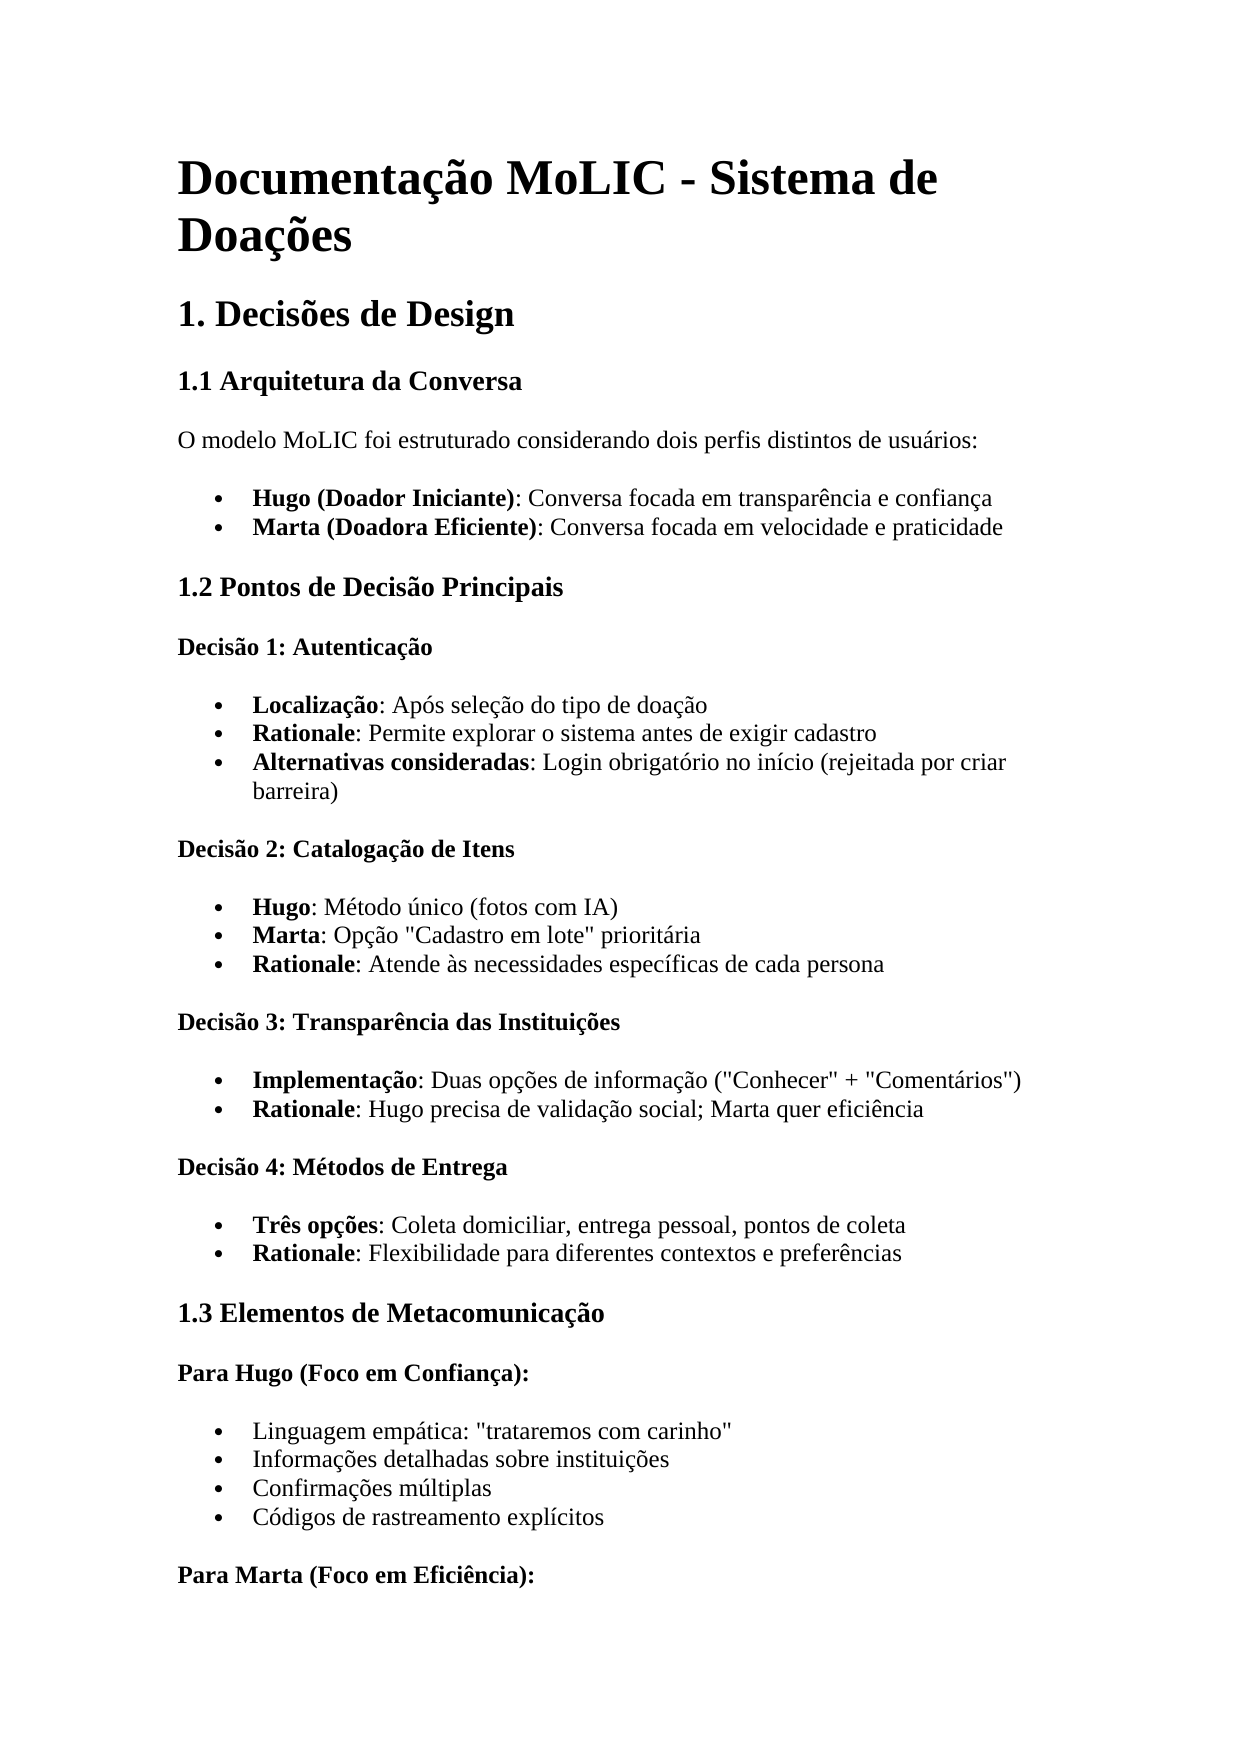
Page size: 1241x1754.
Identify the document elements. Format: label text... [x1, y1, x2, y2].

text Documentação MoLIC - Sistema de Doações [177, 148, 1063, 263]
list Confirmações múltiplas [215, 1473, 1063, 1502]
list Implementação: Duas opções de informação ("Conhecer" + "Comentários") [215, 1065, 1063, 1094]
text Decisão 1: Autenticação [177, 632, 1063, 661]
list Três opções: Coleta domiciliar, entrega pessoal, pontos de coleta [215, 1210, 1063, 1238]
list Marta: Opção "Cadastro em lote" prioritária [215, 921, 1063, 949]
list Informações detalhadas sobre instituições [215, 1444, 1063, 1473]
list Rationale: Atende às necessidades específicas de cada persona [215, 949, 1063, 978]
text 1.1 Arquitetura da Conversa [177, 364, 1063, 396]
text 1. Decisões de Design [177, 292, 1063, 335]
text Para Marta (Foco em Eficiência): [177, 1560, 1063, 1589]
list Alternativas consideradas: Login obrigatório no início (rejeitada por criar barreira) [215, 747, 1063, 805]
list Rationale: Permite explorar o sistema antes de exigir cadastro [215, 718, 1063, 747]
list Localização: Após seleção do tipo de doação [215, 690, 1063, 718]
list Marta (Doadora Eficiente): Conversa focada em velocidade e praticidade [215, 512, 1063, 541]
list Hugo: Método único (fotos com IA) [215, 892, 1063, 921]
list Rationale: Flexibilidade para diferentes contextos e preferências [215, 1238, 1063, 1267]
list Hugo (Doador Iniciante): Conversa focada em transparência e confiança [215, 483, 1063, 512]
list Códigos de rastreamento explícitos [215, 1502, 1063, 1531]
text 1.3 Elementos de Metacomunicação [177, 1296, 1063, 1329]
list Linguagem empática: "trataremos com carinho" [215, 1416, 1063, 1444]
text O modelo MoLIC foi estruturado considerando dois perfis distintos de usuários: [177, 426, 1063, 454]
text Decisão 2: Catalogação de Itens [177, 834, 1063, 863]
text Decisão 4: Métodos de Entrega [177, 1152, 1063, 1181]
text 1.2 Pontos de Decisão Principais [177, 570, 1063, 603]
text Para Hugo (Foco em Confiança): [177, 1358, 1063, 1387]
list Rationale: Hugo precisa de validação social; Marta quer eficiência [215, 1094, 1063, 1123]
text Decisão 3: Transparência das Instituições [177, 1007, 1063, 1036]
